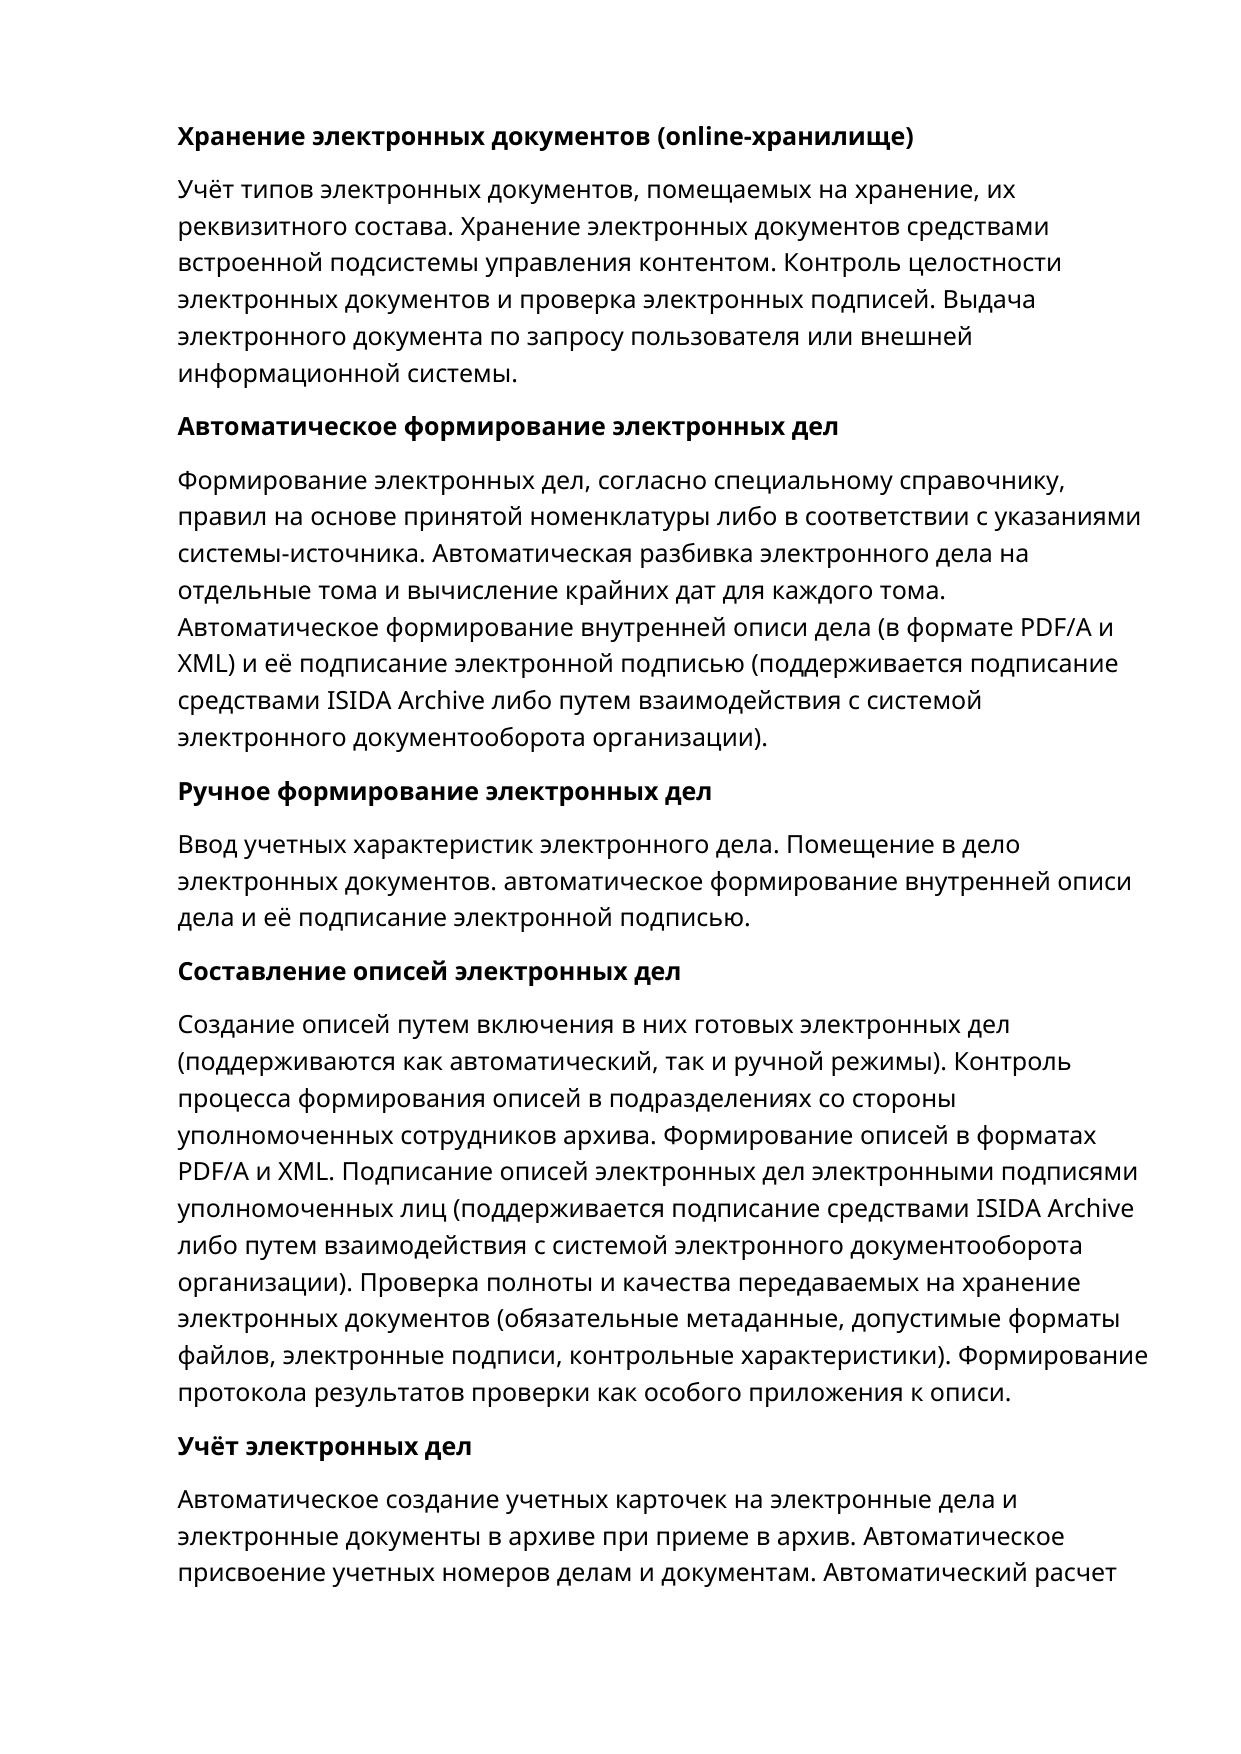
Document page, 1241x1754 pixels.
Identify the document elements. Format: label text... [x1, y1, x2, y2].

text Автоматическое формирование электронных дел [177, 409, 1152, 443]
text Учёт типов электронных документов, помещаемых на хранение, их реквизитного состава. Хранение электронных документов средствами встроенной подсистемы управления контентом. Контроль целостности электронных документов и проверка электронных подписей. Выдача электронного документа по запросу пользователя или внешней информационной системы. [177, 172, 1152, 389]
text Ввод учетных характеристик электронного дела. Помещение в дело электронных документов. автоматическое формирование внутренней описи дела и её подписание электронной подписью. [177, 827, 1152, 934]
text Ручное формирование электронных дел [177, 773, 1152, 807]
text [177, 1482, 1152, 1589]
text Составление описей электронных дел [177, 953, 1152, 988]
text Формирование электронных дел, согласно специальному справочнику, правил на основе принятой номенклатуры либо в соответствии с указаниями системы-источника. Автоматическая разбивка электронного дела на отдельные тома и вычисление крайних дат для каждого тома. Автоматическое формирование внутренней описи дела (в формате PDF/A и XML) и её подписание электронной подписью (поддерживается подписание средствами ISIDA Archive либо путем взаимодействия с системой электронного документооборота организации). [177, 462, 1152, 754]
text Хранение электронных документов (online-хранилище) [177, 118, 1152, 152]
text Создание описей путем включения в них готовых электронных дел (поддерживаются как автоматический, так и ручной режимы). Контроль процесса формирования описей в подразделениях со стороны уполномоченных сотрудников архива. Формирование описей в форматах PDF/A и XML. Подписание описей электронных дел электронными подписями уполномоченных лиц (поддерживается подписание средствами ISIDA Archive либо путем взаимодействия с системой электронного документооборота организации). Проверка полноты и качества передаваемых на хранение электронных документов (обязательные метаданные, допустимые форматы файлов, электронные подписи, контрольные характеристики). Формирование протокола результатов проверки как особого приложения к описи. [177, 1007, 1152, 1409]
text Учёт электронных дел [177, 1428, 1152, 1462]
